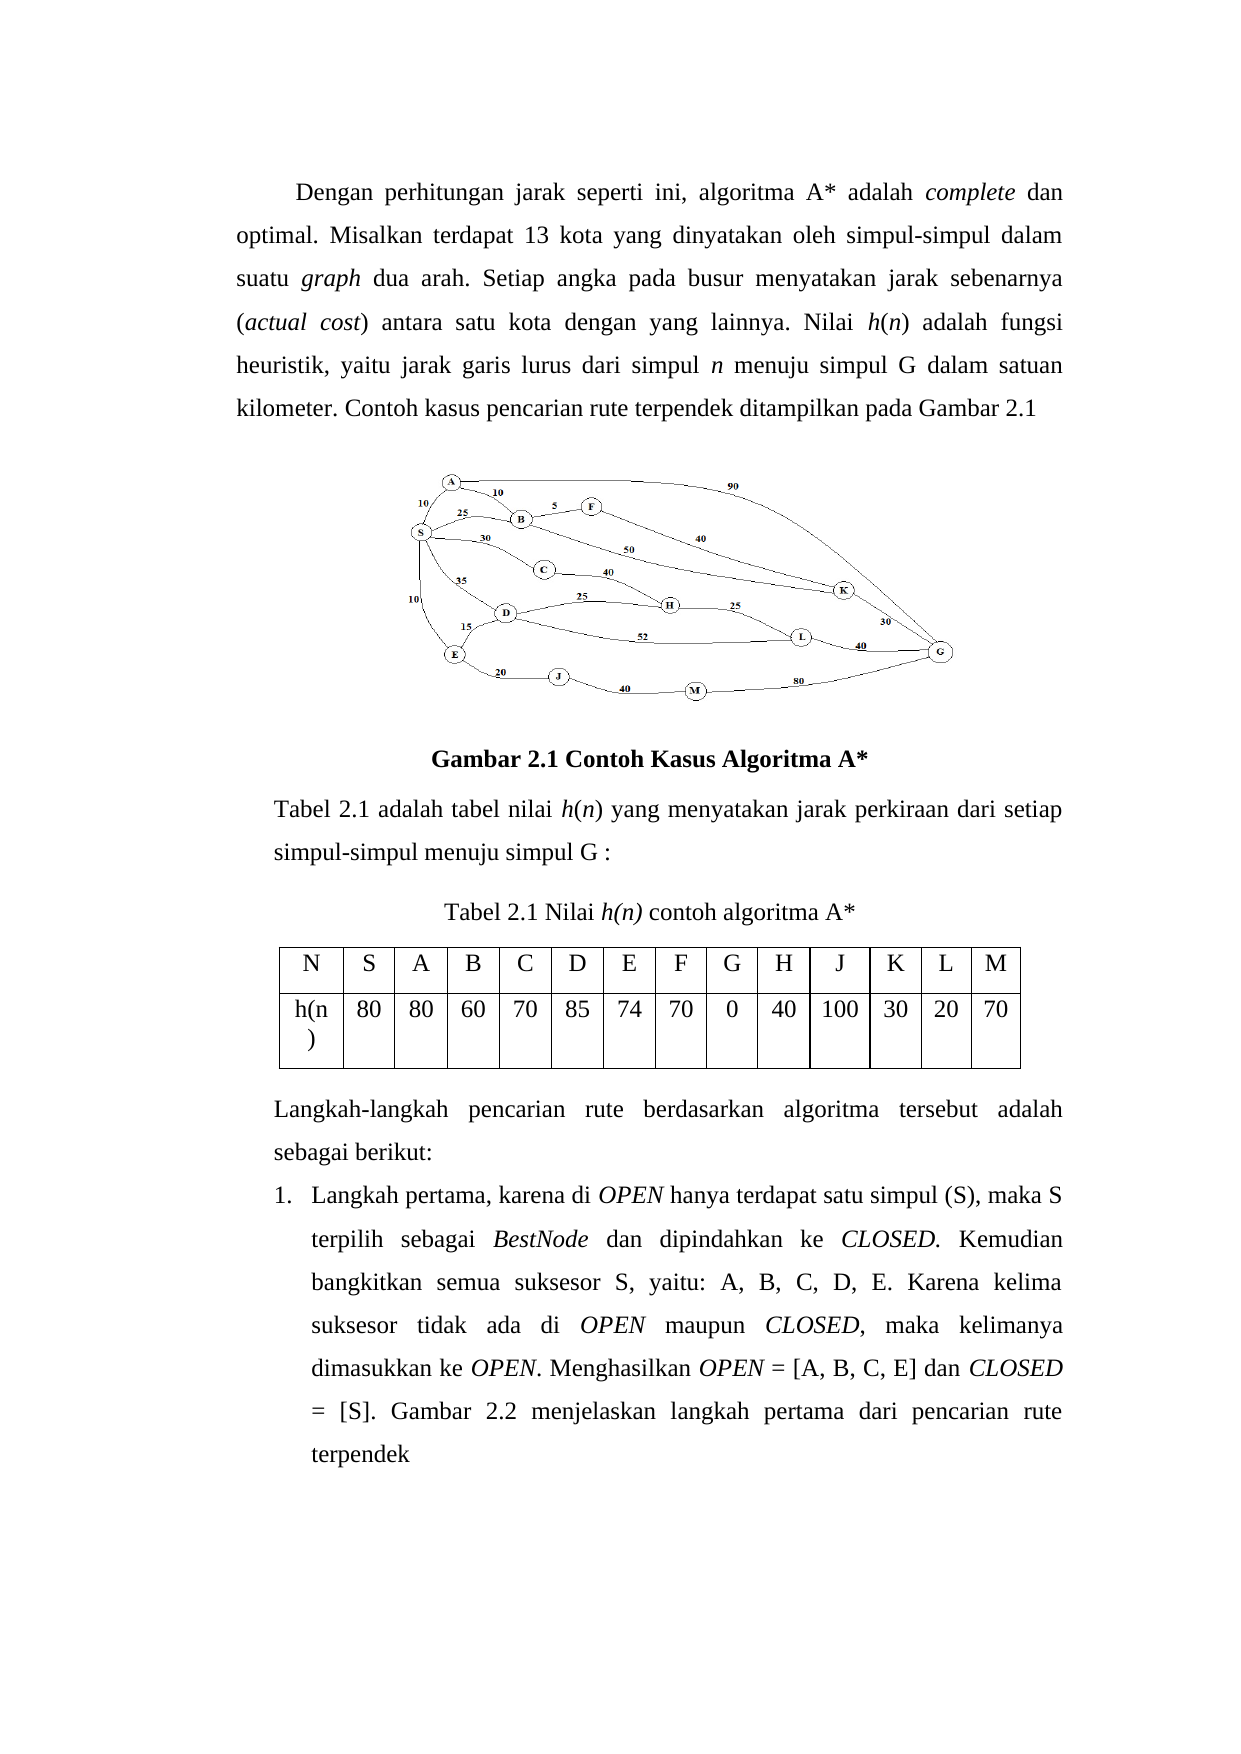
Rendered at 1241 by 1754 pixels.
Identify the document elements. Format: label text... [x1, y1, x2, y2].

table_cell 100 [811, 994, 869, 1068]
picture [394, 452, 964, 714]
table_cell 30 [871, 994, 921, 1068]
table_header F [656, 948, 706, 993]
table_cell 80 [395, 994, 447, 1068]
table_cell 60 [448, 994, 499, 1068]
table_header M [972, 948, 1020, 993]
table_cell 70 [656, 994, 706, 1068]
table_header H [758, 948, 809, 993]
list Langkah-langkah pencarian rute berdasarkan algoritma tersebut adalah sebagai berikut: [274, 1094, 1063, 1166]
list Tabel 2.1 adalah tabel nilai h(n) yang menyatakan jarak perkiraan dari setiap simpul-simpul menuju simpul G : [274, 794, 1063, 866]
table_cell 20 [922, 994, 971, 1068]
table_cell 74 [604, 994, 655, 1068]
table_header L [922, 948, 971, 993]
table_header S [344, 948, 394, 993]
table_cell 70 [972, 994, 1020, 1068]
table_cell 0 [707, 994, 757, 1068]
text Dengan perhitungan jarak seperti ini, algoritma A* adalah complete dan optimal. Misalkan terdapat 13 kota yang dinyatakan oleh simpul-simpul dalam suatu graph dua arah. Setiap angka pada busur menyatakan jarak sebenarnya (actual cost) antara satu kota dengan yang lainnya. Nilai h(n) adalah fungsi heuristik, yaitu jarak garis lurus dari simpul n menuju simpul G dalam satuan kilometer. Contoh kasus pencarian rute terpendek ditampilkan pada Gambar 2.1 [236, 177, 1063, 422]
table_header A [395, 948, 447, 993]
table_header G [707, 948, 757, 993]
table_cell h(n) [280, 994, 343, 1068]
table_header B [448, 948, 499, 993]
table_header D [552, 948, 603, 993]
table_header E [604, 948, 655, 993]
table_cell 85 [552, 994, 603, 1068]
table_cell 40 [758, 994, 809, 1068]
table_cell 70 [500, 994, 551, 1068]
table_cell 80 [344, 994, 394, 1068]
text Tabel 2.1 Nilai h(n) contoh algoritma A* [236, 897, 1063, 926]
table_header K [871, 948, 921, 993]
table_header N [280, 948, 343, 993]
table_header C [500, 948, 551, 993]
list Langkah pertama, karena di OPEN hanya terdapat satu simpul (S), maka S terpilih sebagai BestNode dan dipindahkan ke CLOSED. Kemudian bangkitkan semua suksesor S, yaitu: A, B, C, D, E. Karena kelima suksesor tidak ada di OPEN maupun CLOSED, maka kelimanya dimasukkan ke OPEN. Menghasilkan OPEN = [A, B, C, E] dan CLOSED = [S]. Gambar 2.2 menjelaskan langkah pertama dari pencarian rute terpendek [274, 1181, 1063, 1468]
table_header J [811, 948, 869, 993]
